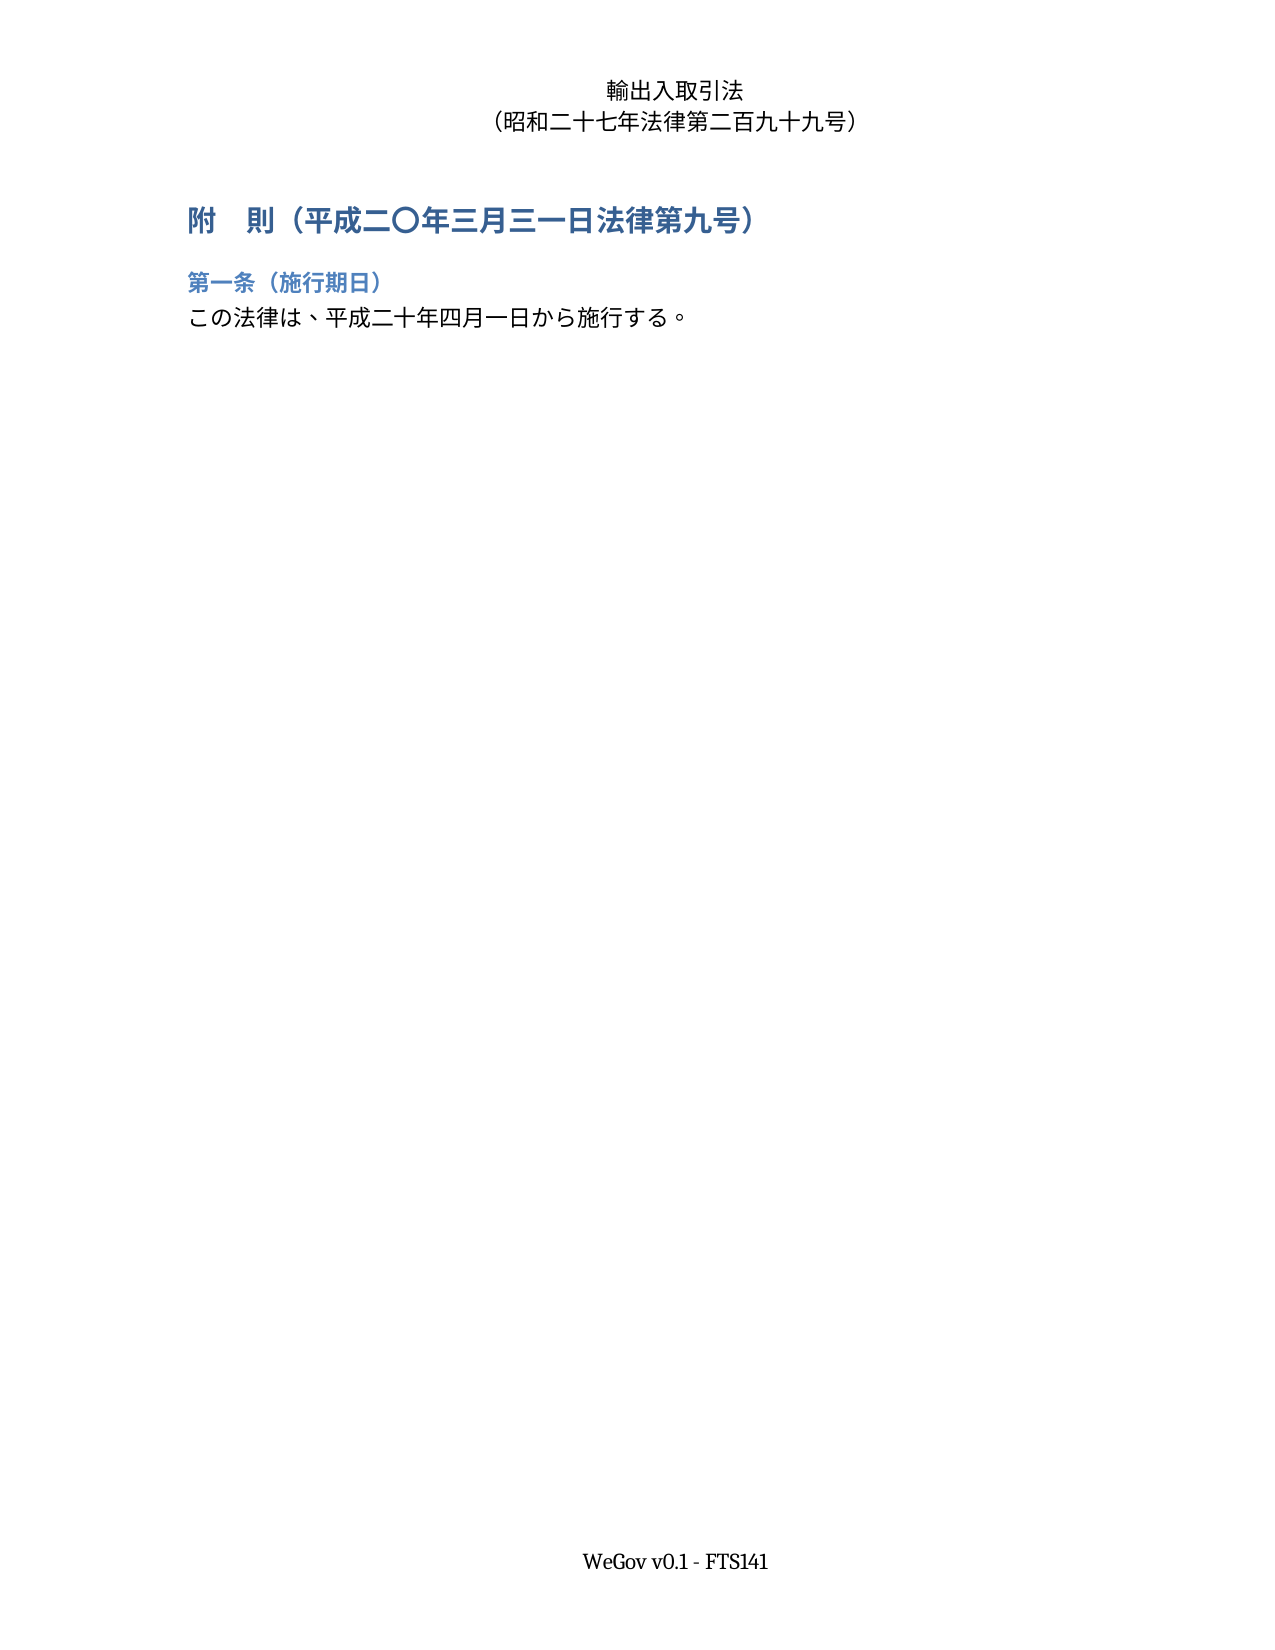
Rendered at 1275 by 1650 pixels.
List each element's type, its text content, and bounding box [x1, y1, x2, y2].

subtitle 附 則（平成二〇年三月三一日法律第九号） [187, 200, 1087, 240]
text この法律は、平成二十年四月一日から施行する。 [187, 302, 1087, 334]
subtitle 第一条（施行期日） [187, 266, 1087, 298]
